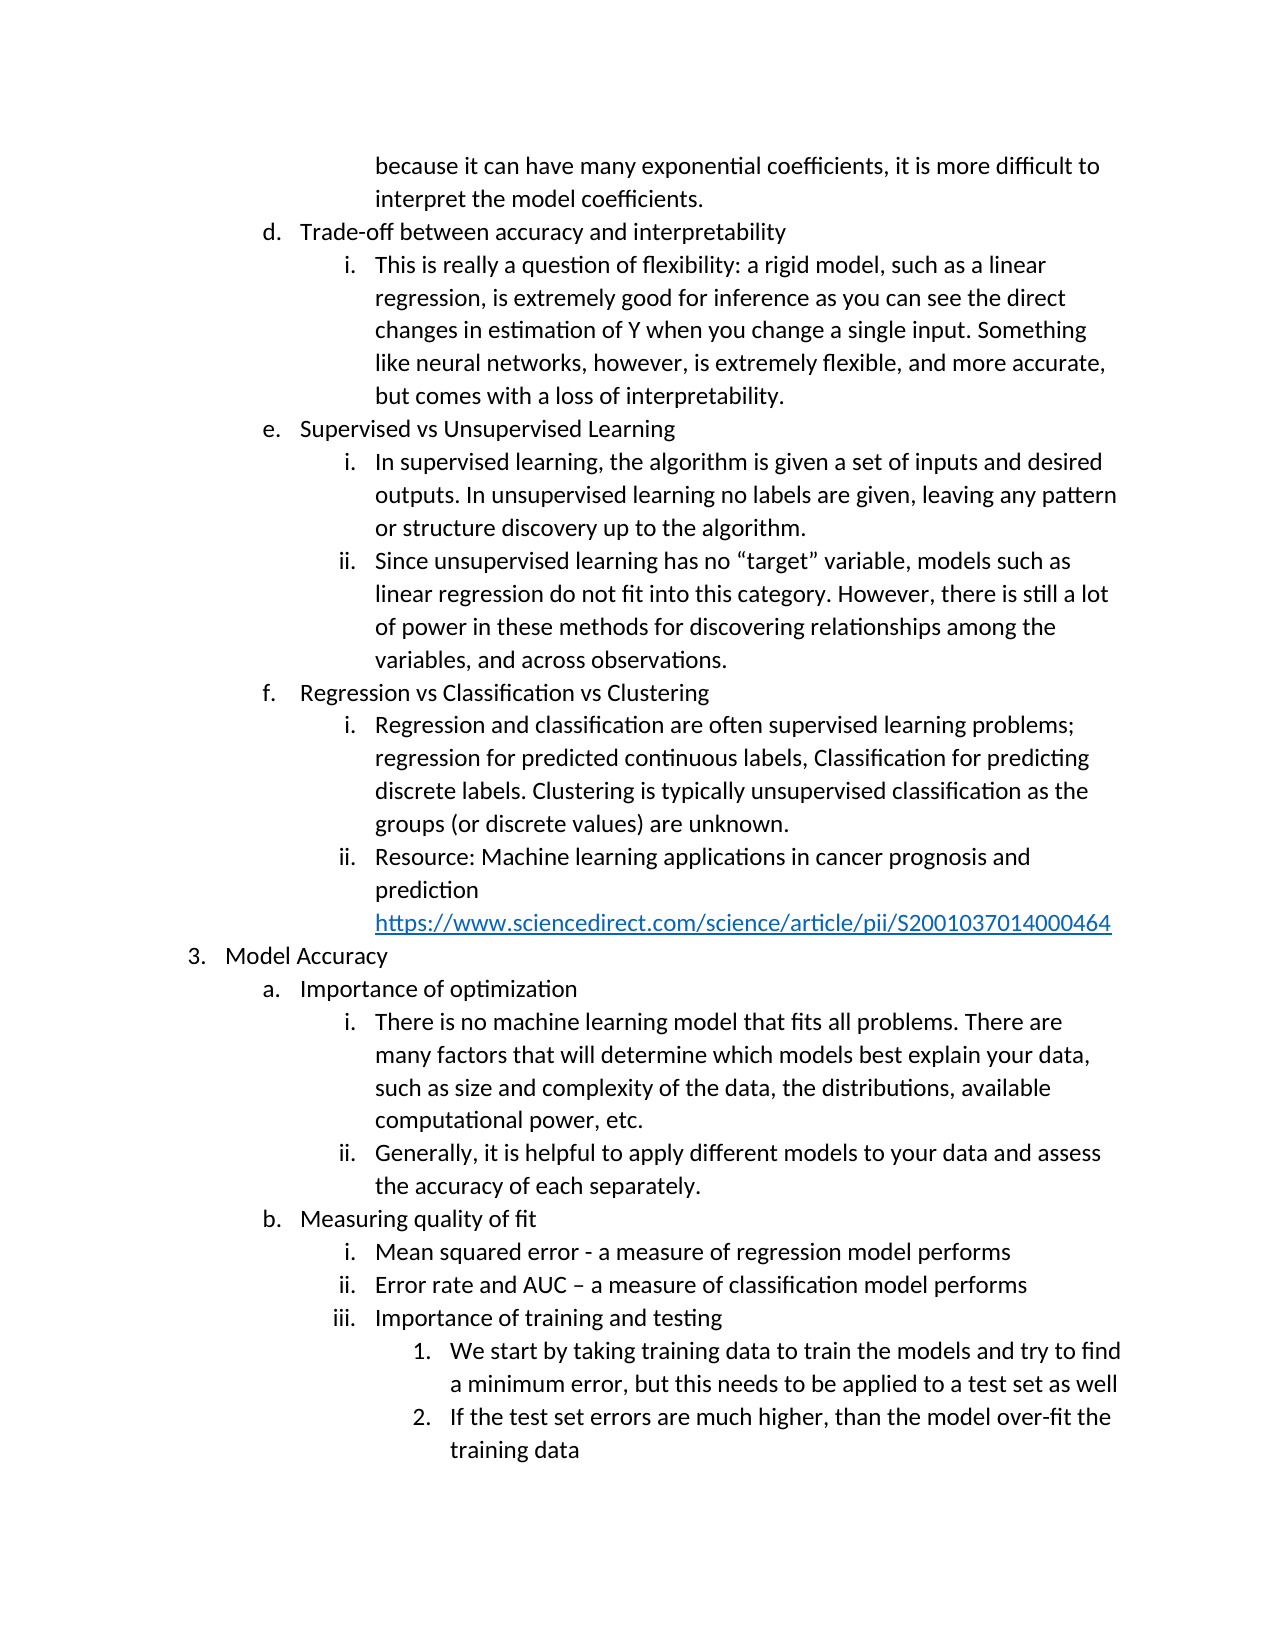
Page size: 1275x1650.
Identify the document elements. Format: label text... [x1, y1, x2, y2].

list Error rate and AUC – a measure of classification model performs [356, 1269, 1125, 1300]
list Resource: Machine learning applications in cancer prognosis and prediction https://www.sciencedirect.com/science/article/pii/S2001037014000464 [356, 841, 1125, 938]
list Trade-off between accuracy and interpretability [262, 216, 1125, 246]
list In supervised learning, the algorithm is given a set of inputs and desired outputs. In unsupervised learning no labels are given, leaving any pattern or structure discovery up to the algorithm. [356, 446, 1125, 543]
list Measuring quality of fit [262, 1203, 1125, 1234]
list If the test set errors are much higher, than the model over-fit the training data [412, 1401, 1125, 1464]
list Since unsupervised learning has no “target” variable, models such as linear regression do not fit into this category. However, there is still a lot of power in these methods for discovering relationships among the variables, and across observations. [356, 545, 1125, 674]
list This is really a question of flexibility: a rigid model, such as a linear regression, is extremely good for inference as you can see the direct changes in estimation of Y when you change a single input. Something like neural networks, however, is extremely flexible, and more accurate, but comes with a loss of interpretability. [356, 249, 1125, 411]
list Regression vs Classification vs Clustering [262, 677, 1125, 707]
list We start by taking training data to train the models and try to find a minimum error, but this needs to be applied to a test set as well [412, 1335, 1125, 1398]
list Importance of training and testing [356, 1302, 1125, 1333]
list There is no machine learning model that fits all problems. There are many factors that will determine which models best explain your data, such as size and complexity of the data, the distributions, available computational power, etc. [356, 1006, 1125, 1135]
list Regression and classification are often supervised learning problems; regression for predicted continuous labels, Classification for predicting discrete labels. Clustering is typically unsupervised classification as the groups (or discrete values) are unknown. [356, 709, 1125, 839]
list Model Accuracy [187, 940, 1125, 971]
list Mean squared error - a measure of regression model performs [356, 1236, 1125, 1267]
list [356, 150, 1125, 213]
list Generally, it is helpful to apply different models to your data and assess the accuracy of each separately. [356, 1137, 1125, 1201]
list Supervised vs Unsupervised Learning [262, 413, 1125, 444]
list Importance of optimization [262, 973, 1125, 1003]
